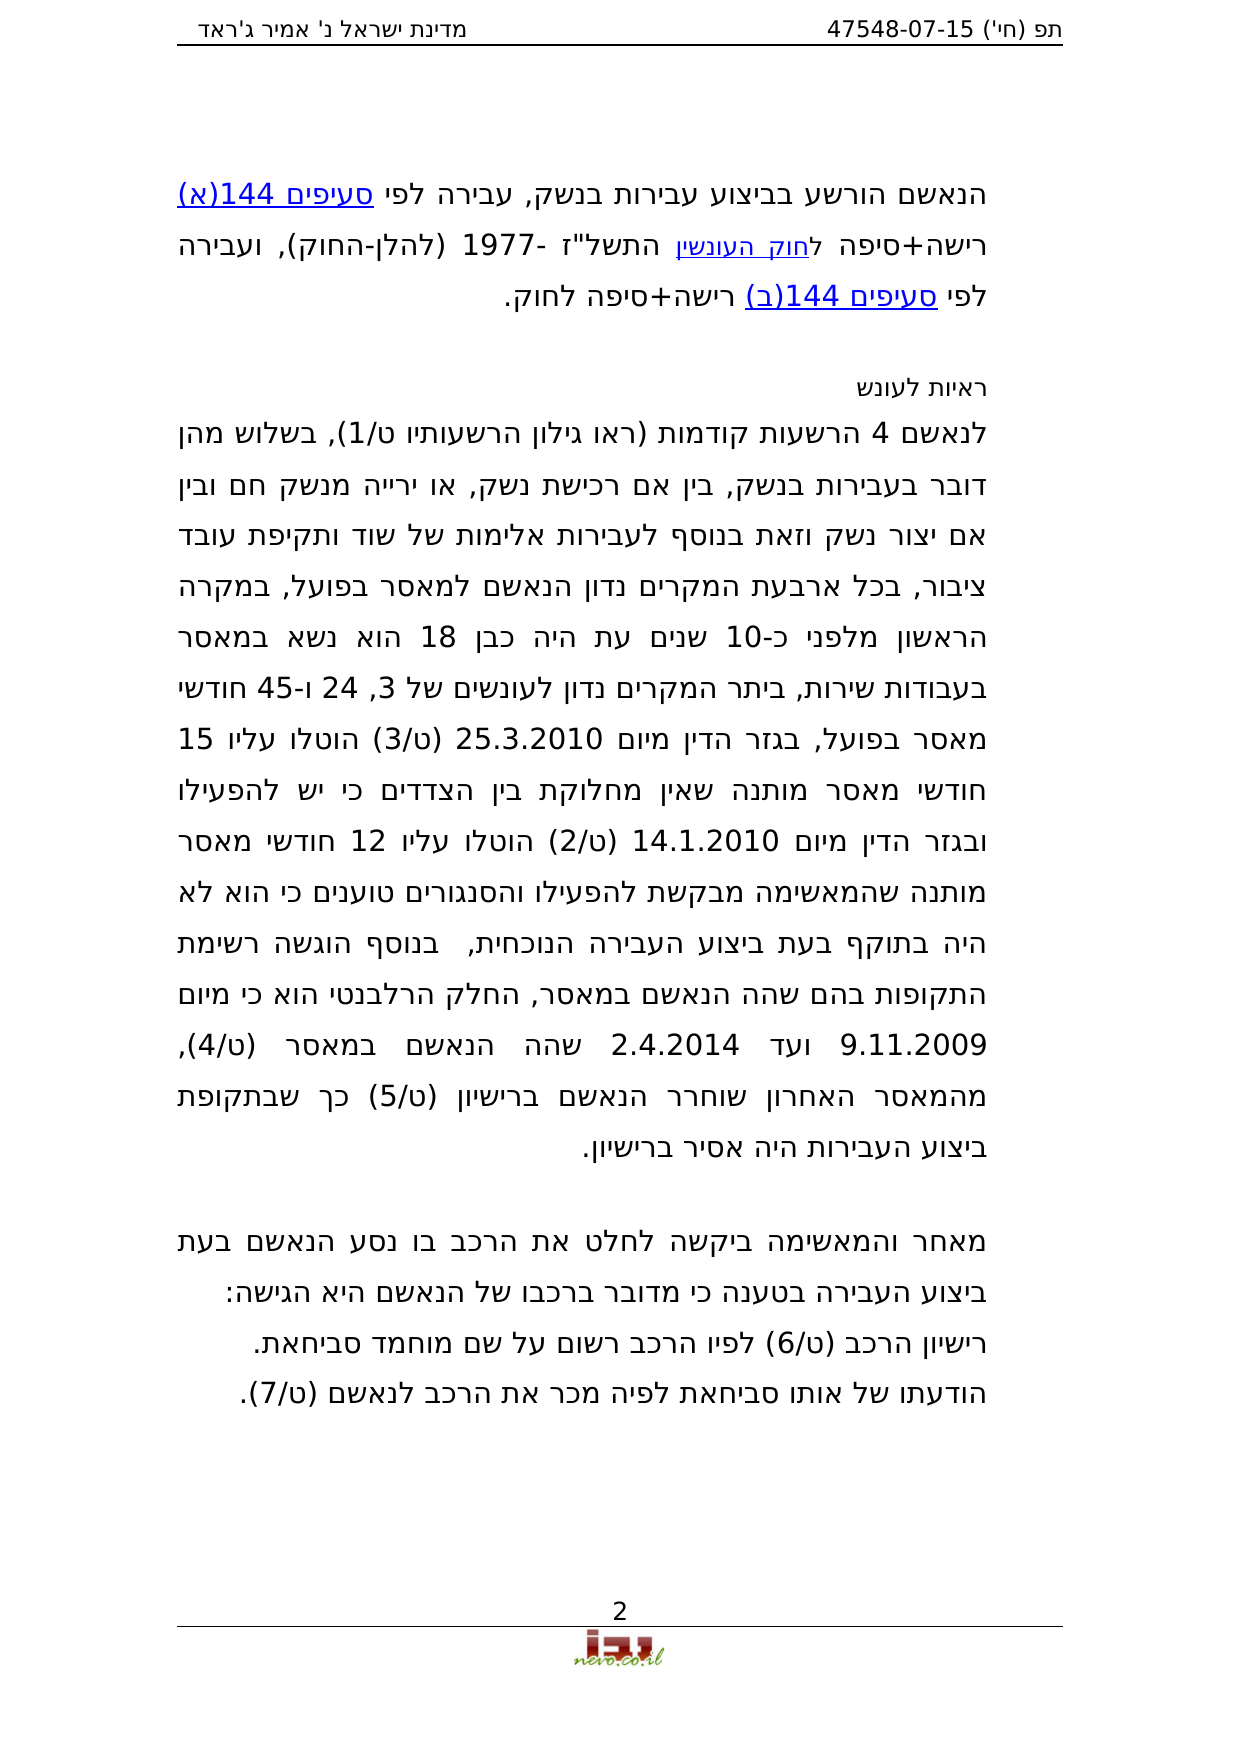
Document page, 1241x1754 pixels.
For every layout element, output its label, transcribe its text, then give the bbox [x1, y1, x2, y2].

text הנאשם הורשע בביצוע עבירות בנשק, עבירה לפי סעיפים 144(א) רישה+סיפה לחוק העונשין התשל"ז -1977 (להלן-החוק), ועבירה לפי סעיפים 144(ב) רישה+סיפה לחוק. [177, 177, 988, 313]
text הודעתו של אותו סביחאת לפיה מכר את הרכב לנאשם (ט/7). [177, 1377, 988, 1411]
text מאחר והמאשימה ביקשה לחלט את הרכב בו נסע הנאשם בעת ביצוע העבירה בטענה כי מדובר ברכבו של הנאשם היא הגישה: [177, 1224, 988, 1309]
text לנאשם 4 הרשעות קודמות (ראו גילון הרשעותיו ט/1), בשלוש מהן דובר בעבירות בנשק, בין אם רכישת נשק, או ירייה מנשק חם ובין אם יצור נשק וזאת בנוסף לעבירות אלימות של שוד ותקיפת עובד ציבור, בכל ארבעת המקרים נדון הנאשם למאסר בפועל, במקרה הראשון מלפני כ-10 שנים עת היה כבן 18 הוא נשא במאסר בעבודות שירות, ביתר המקרים נדון לעונשים של 3, 24 ו-45 חודשי מאסר בפועל, בגזר הדין מיום 25.3.2010 (ט/3) הוטלו עליו 15 חודשי מאסר מותנה שאין מחלוקת בין הצדדים כי יש להפעילו ובגזר הדין מיום 14.1.2010 (ט/2) הוטלו עליו 12 חודשי מאסר מותנה שהמאשימה מבקשת להפעילו והסנגורים טוענים כי הוא לא היה בתוקף בעת ביצוע העבירה הנוכחית, בנוסף הוגשה רשימת התקופות בהם שהה הנאשם במאסר, החלק הרלבנטי הוא כי מיום 9.11.2009 ועד 2.4.2014 שהה הנאשם במאסר (ט/4), מהמאסר האחרון שוחרר הנאשם ברישיון (ט/5) כך שבתקופת ביצוע העבירות היה אסיר ברישיון. [177, 417, 988, 1164]
picture [574, 1629, 666, 1667]
text רישיון הרכב (ט/6) לפיו הרכב רשום על שם מוחמד סביחאת. [177, 1326, 988, 1360]
text ראיות לעונש [177, 373, 988, 402]
